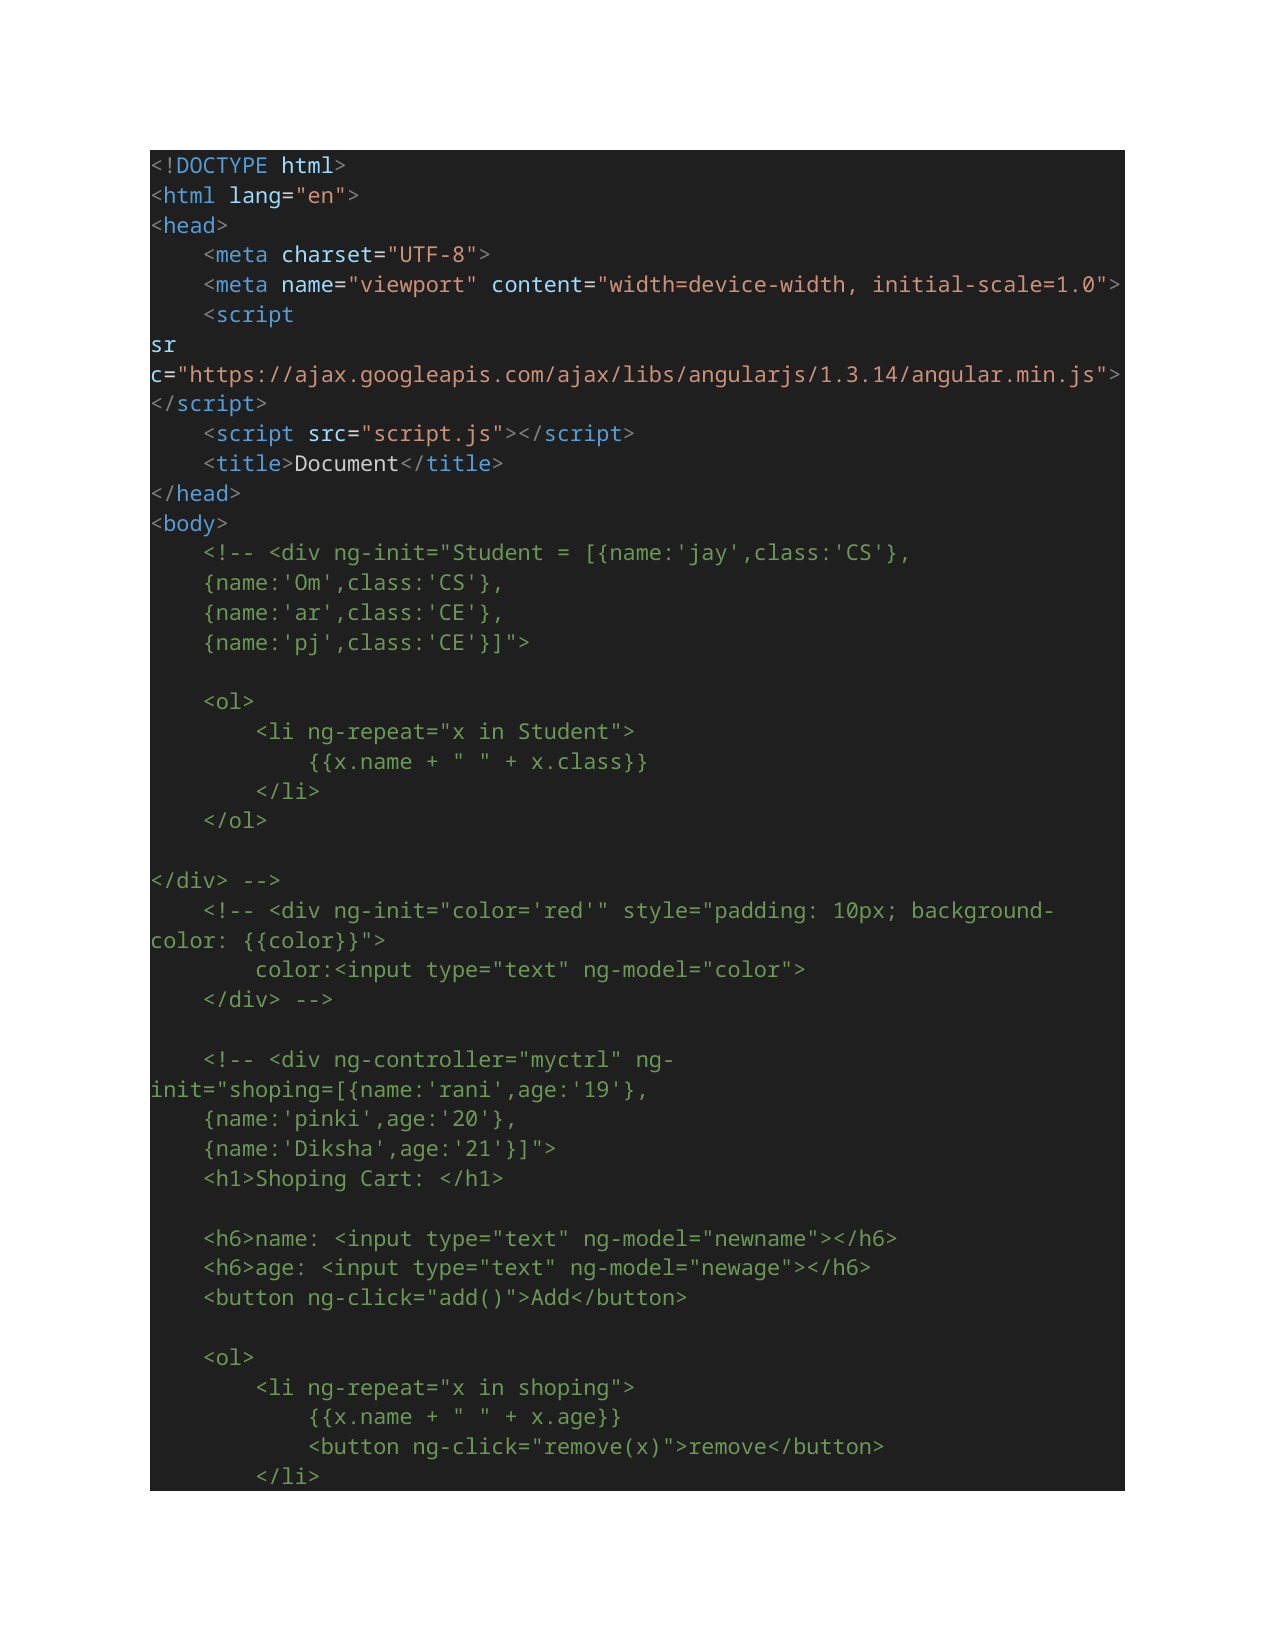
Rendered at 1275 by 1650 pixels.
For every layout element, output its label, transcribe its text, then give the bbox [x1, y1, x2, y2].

text </div> --> [150, 865, 1125, 895]
text </ol> [150, 805, 1125, 835]
text <script src="https://ajax.googleapis.com/ajax/libs/angularjs/1.3.14/angular.min.js"></script> [150, 299, 1125, 418]
text <meta charset="UTF-8"> [150, 239, 1125, 269]
text {name:'Om',class:'CS'}, [150, 567, 1125, 597]
text {name:'pinki',age:'20'}, [150, 1103, 1125, 1133]
text <li ng-repeat="x in Student"> [150, 716, 1125, 746]
text </li> [150, 776, 1125, 805]
text <head> [150, 209, 1125, 239]
text <ol> [150, 686, 1125, 716]
text color:<input type="text" ng-model="color"> [150, 954, 1125, 984]
text <title>Document</title> [150, 448, 1125, 478]
text <button ng-click="add()">Add</button> [150, 1282, 1125, 1312]
text {{x.name + " " + x.class}} [150, 746, 1125, 776]
text <ol> [150, 1342, 1125, 1371]
text {{x.name + " " + x.age}} [150, 1401, 1125, 1431]
text <!-- <div ng-init="color='red'" style="padding: 10px; background-color: {{color}}"> [150, 895, 1125, 954]
text {name:'ar',class:'CE'}, [150, 597, 1125, 627]
text {name:'pj',class:'CE'}]"> [150, 627, 1125, 656]
text </li> [150, 1461, 1125, 1491]
text <script src="script.js"></script> [150, 418, 1125, 448]
text <button ng-click="remove(x)">remove</button> [150, 1431, 1125, 1461]
text <!-- <div ng-controller="myctrl" ng-init="shoping=[{name:'rani',age:'19'}, [150, 1044, 1125, 1103]
text </head> [150, 478, 1125, 507]
text <h1>Shoping Cart: </h1> [150, 1163, 1125, 1193]
text <h6>name: <input type="text" ng-model="newname"></h6> [150, 1222, 1125, 1252]
text <meta name="viewport" content="width=device-width, initial-scale=1.0"> [150, 269, 1125, 299]
text <body> [150, 507, 1125, 537]
text <html lang="en"> [150, 180, 1125, 209]
text <!-- <div ng-init="Student = [{name:'jay',class:'CS'}, [150, 537, 1125, 567]
text <li ng-repeat="x in shoping"> [150, 1371, 1125, 1401]
text <h6>age: <input type="text" ng-model="newage"></h6> [150, 1252, 1125, 1282]
text </div> --> [150, 984, 1125, 1014]
text {name:'Diksha',age:'21'}]"> [150, 1133, 1125, 1163]
text <!DOCTYPE html> [150, 150, 1125, 180]
